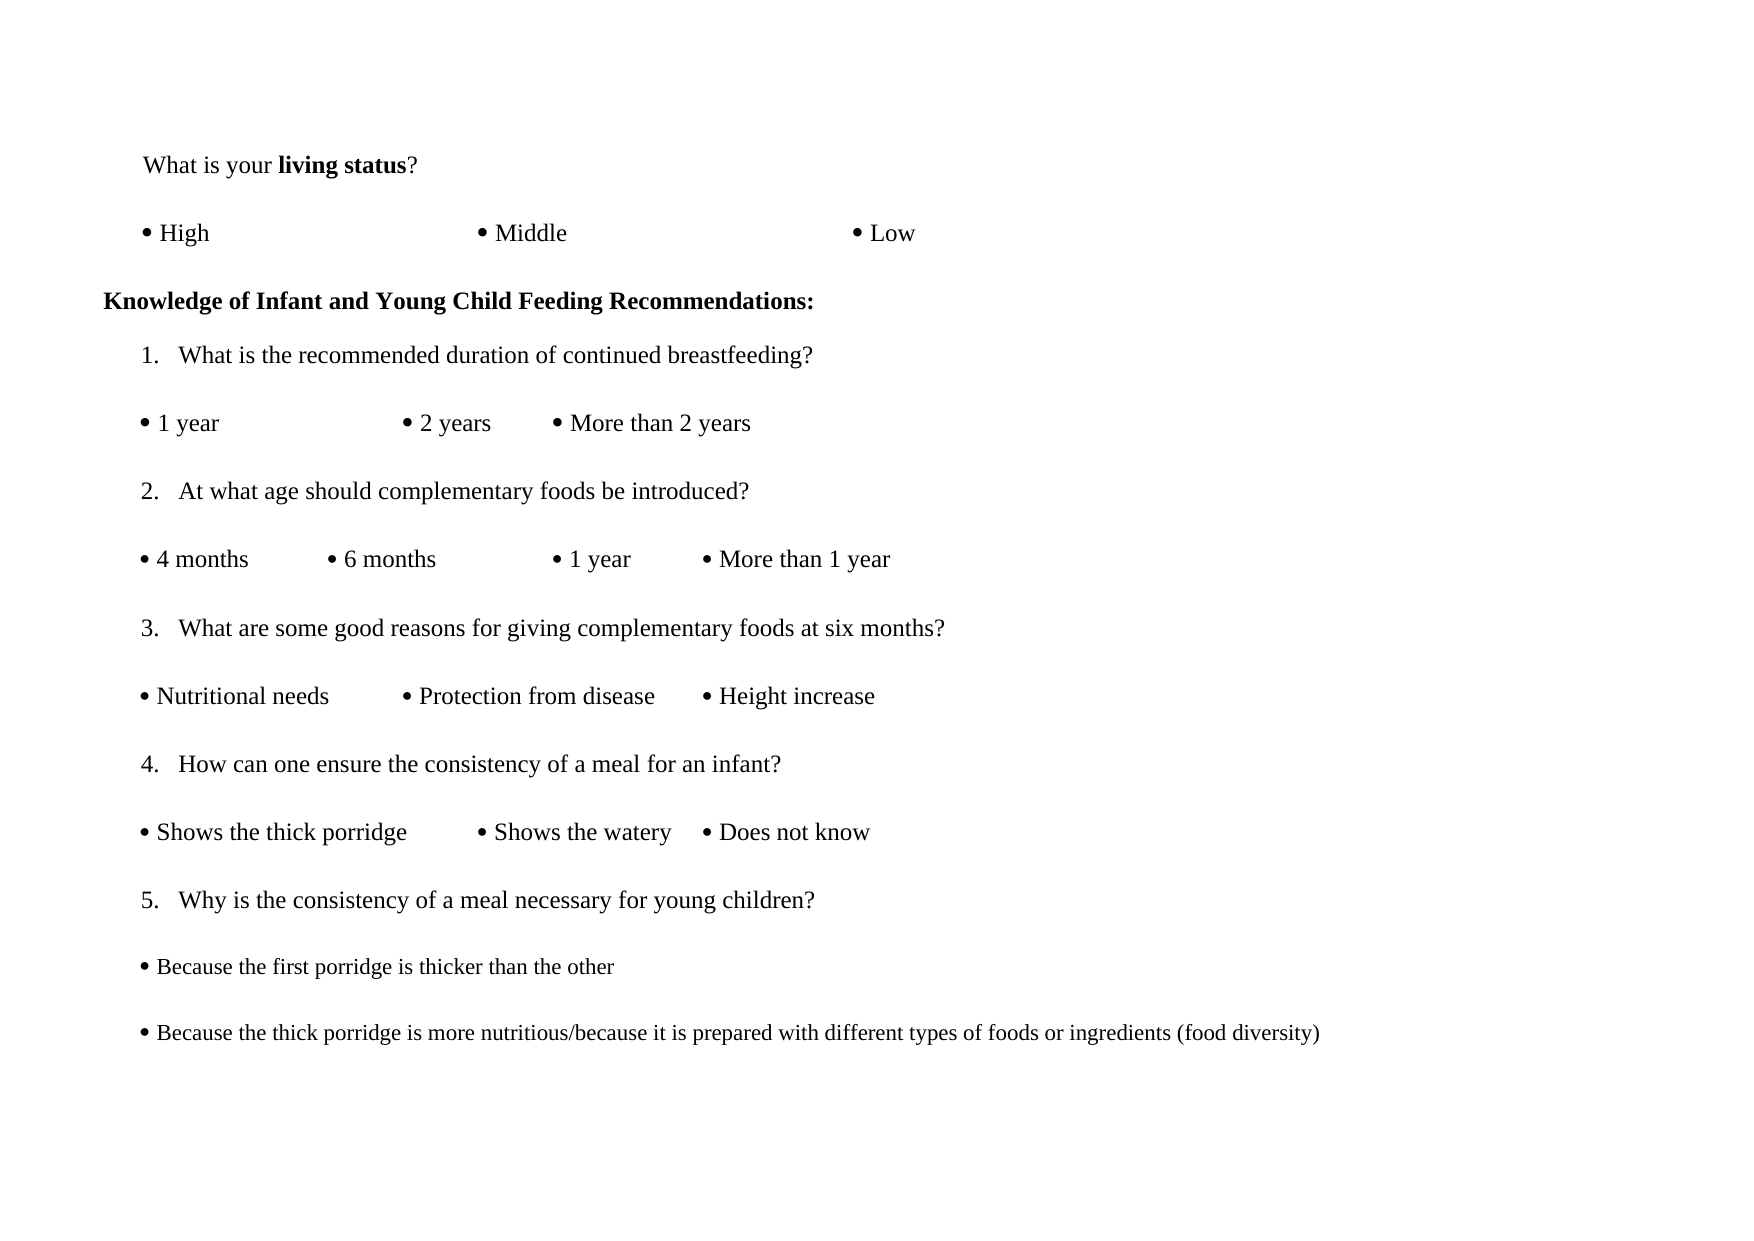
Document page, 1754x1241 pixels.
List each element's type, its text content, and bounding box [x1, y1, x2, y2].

text Shows the thick porridge Shows the watery Does not know [141, 817, 1621, 846]
list Why is the consistency of a meal necessary for young children? [141, 885, 1621, 914]
text What is your living status? [143, 150, 1621, 179]
text High Middle Low [103, 218, 1621, 247]
text Because the thick porridge is more nutritious/because it is prepared with different types of foods or ingredients (food diversity) [141, 1019, 1621, 1045]
text Because the first porridge is thicker than the other [141, 953, 1621, 979]
text Knowledge of Infant and Young Child Feeding Recommendations: [103, 286, 1621, 315]
list What are some good reasons for giving complementary foods at six months? [141, 613, 1621, 641]
text 1 year 2 years More than 2 years [141, 408, 1621, 437]
list How can one ensure the consistency of a meal for an infant? [141, 749, 1621, 778]
text Nutritional needs Protection from disease Height increase [141, 681, 1621, 709]
list What is the recommended duration of continued breastfeeding? [141, 340, 1621, 369]
list At what age should complementary foods be introduced? [141, 476, 1621, 505]
text 4 months 6 months 1 year More than 1 year [141, 544, 1621, 573]
